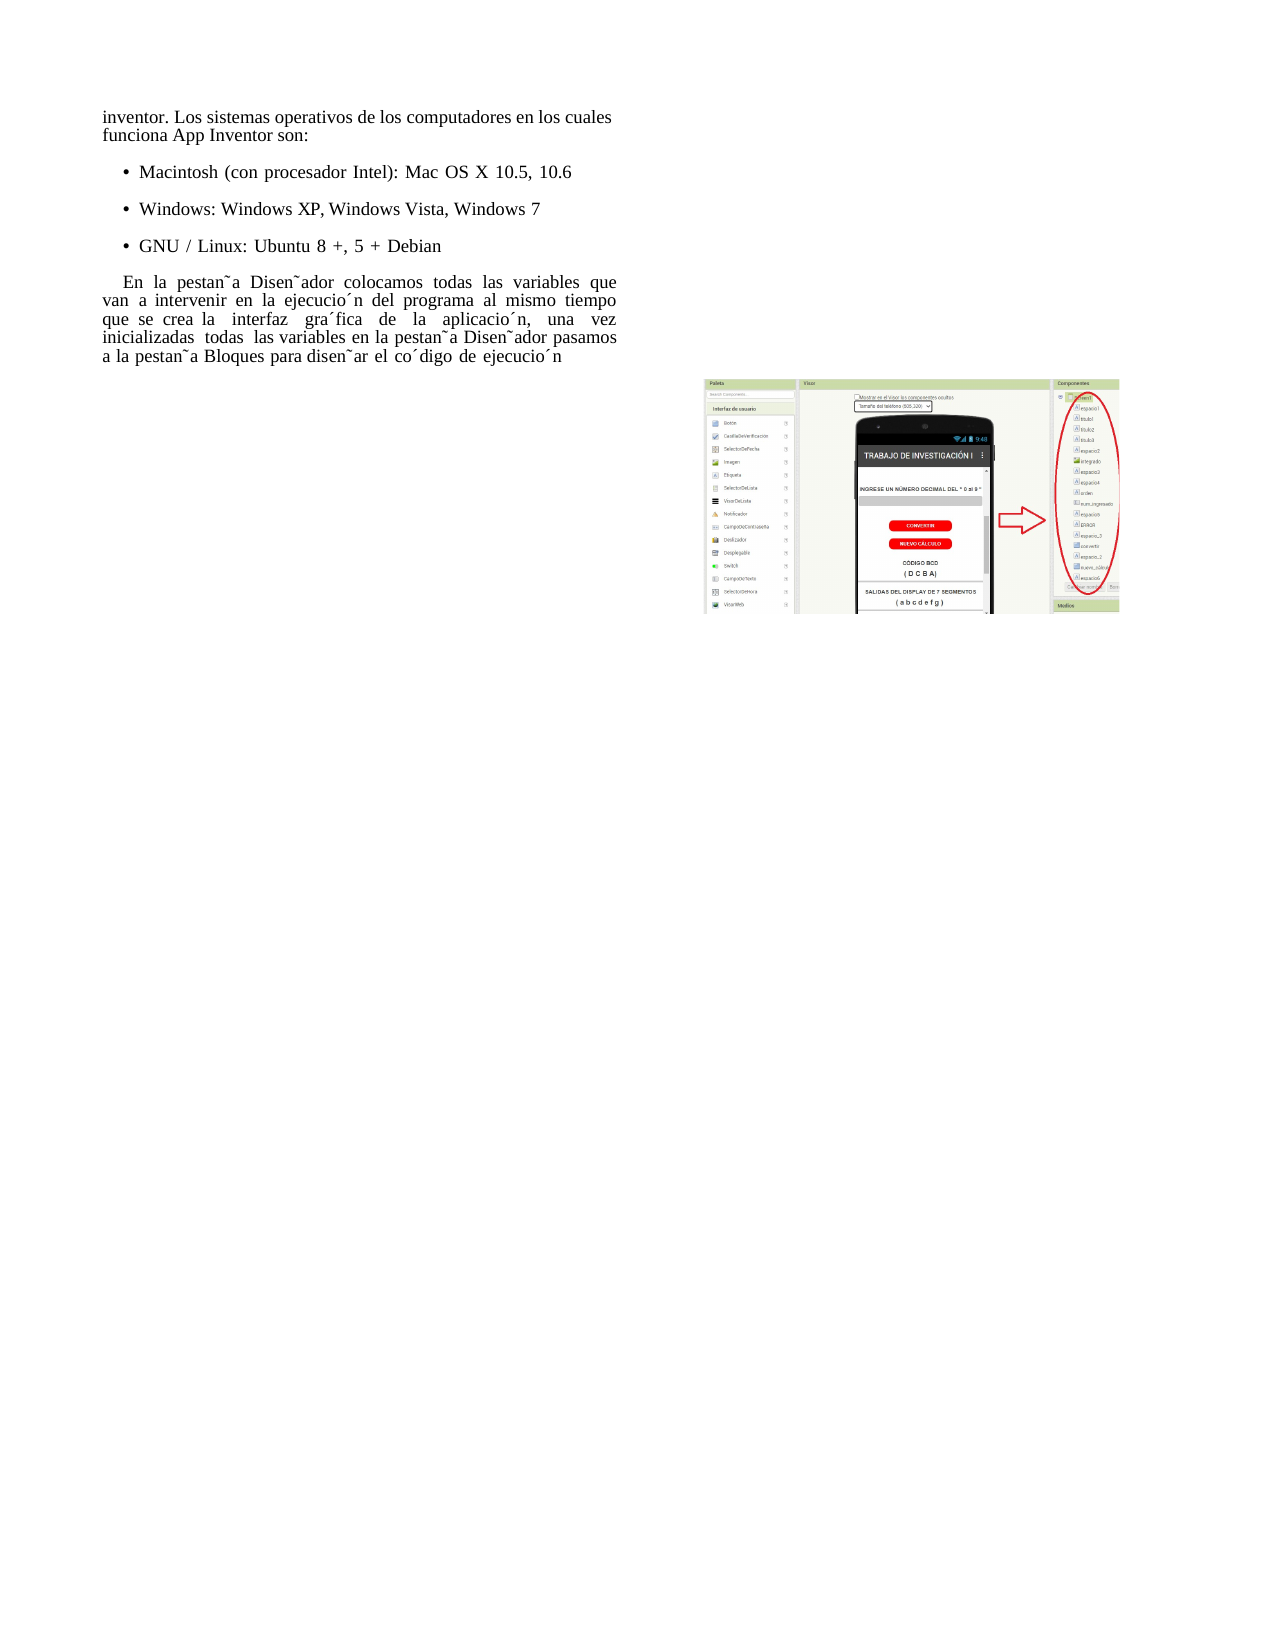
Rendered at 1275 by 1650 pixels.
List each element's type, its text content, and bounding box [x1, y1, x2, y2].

list Windows: Windows XP, Windows Vista, Windows 7 [123, 198, 629, 219]
text En la pestan˜a Disen˜ador colocamos todas las variables que van a intervenir en la ejecucio´n del programa al mismo tiempo que se crea la interfaz gra´fica de la aplicacio´n, una vez inicializadas todas las variables en la pestan˜a Disen˜ador pasamos a la pestan˜a Bloques para disen˜ar el co´digo de ejecucio´n [102, 273, 617, 367]
list GNU / Linux: Ubuntu 8 +, 5 + Debian [123, 234, 629, 256]
list Macintosh (con procesador Intel): Mac OS X 10.5, 10.6 [123, 161, 629, 183]
picture [703, 379, 1120, 614]
text inventor. Los sistemas operativos de los computadores en los cuales funciona App Inventor son: [102, 108, 629, 146]
